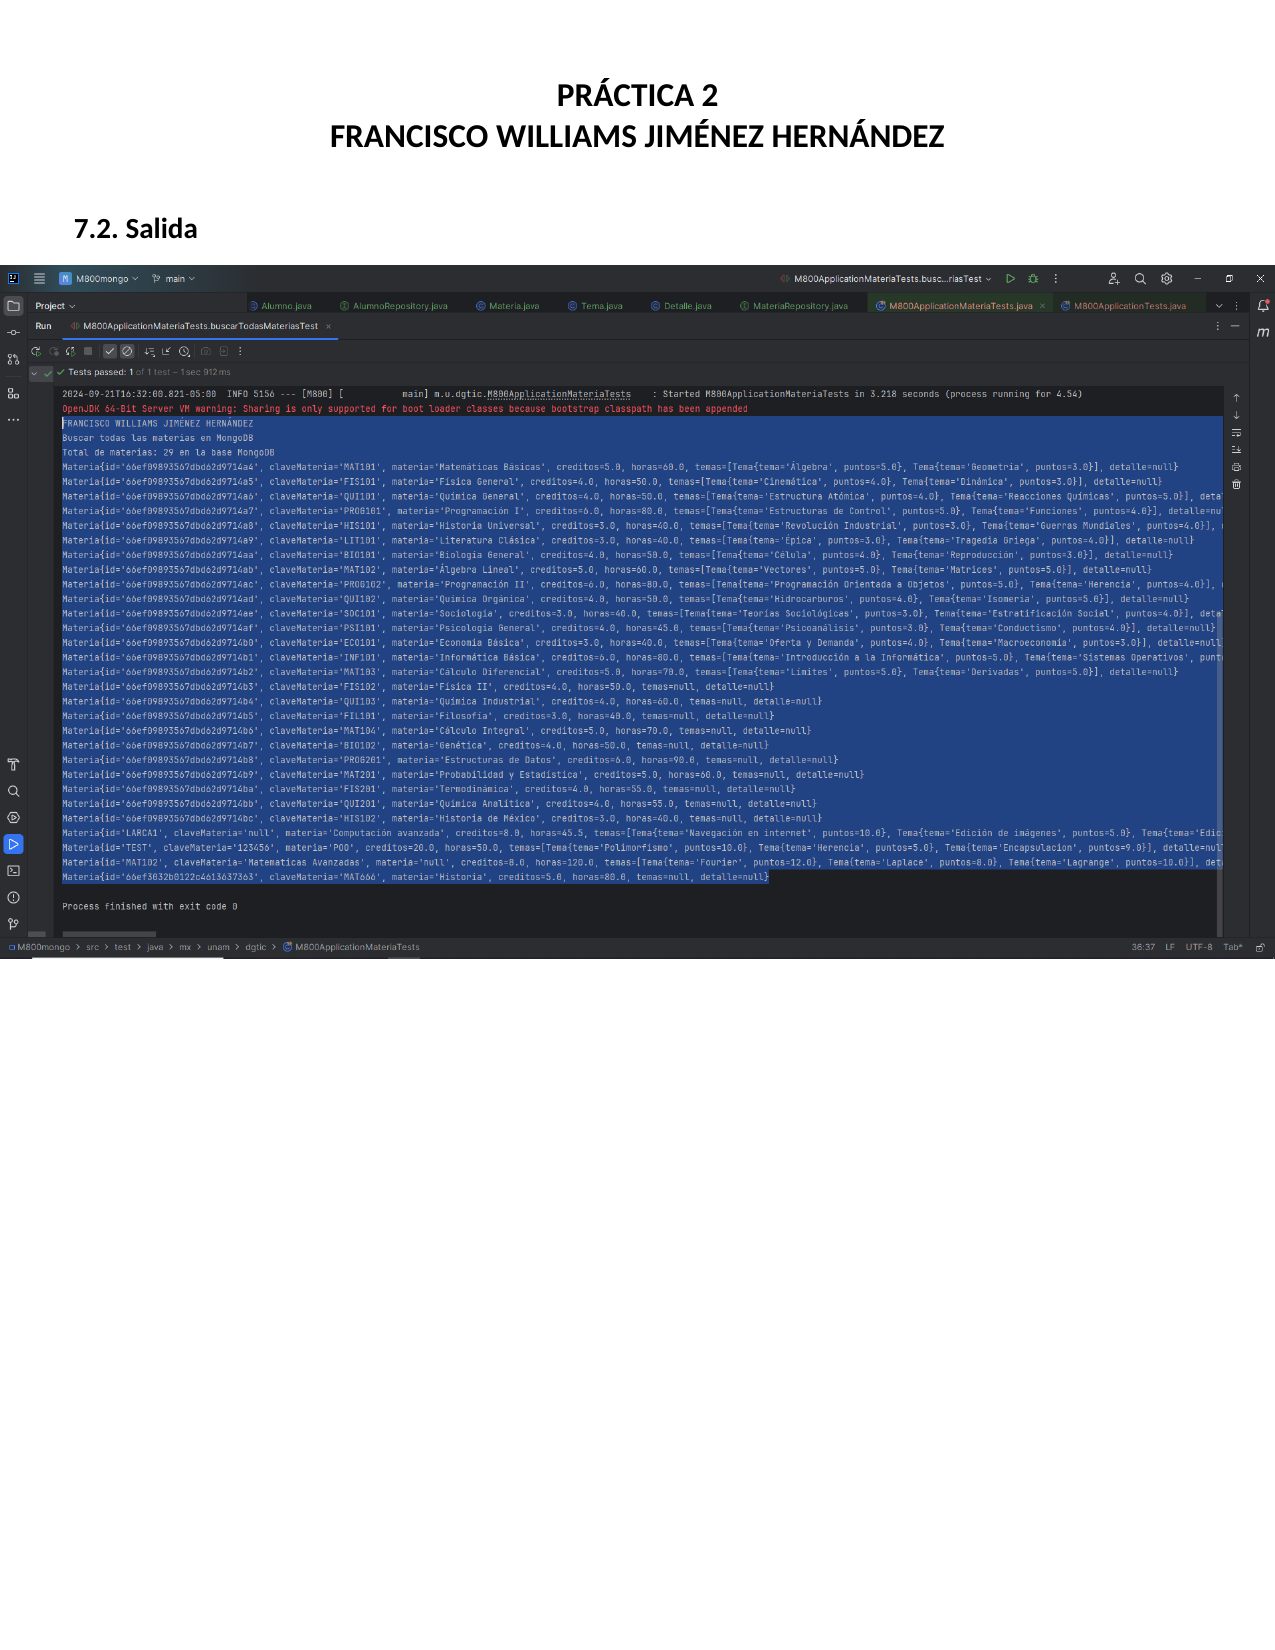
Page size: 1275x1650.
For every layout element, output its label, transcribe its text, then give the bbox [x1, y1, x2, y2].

text 7.2. Salida [0, 210, 1275, 246]
picture [0, 265, 1275, 959]
